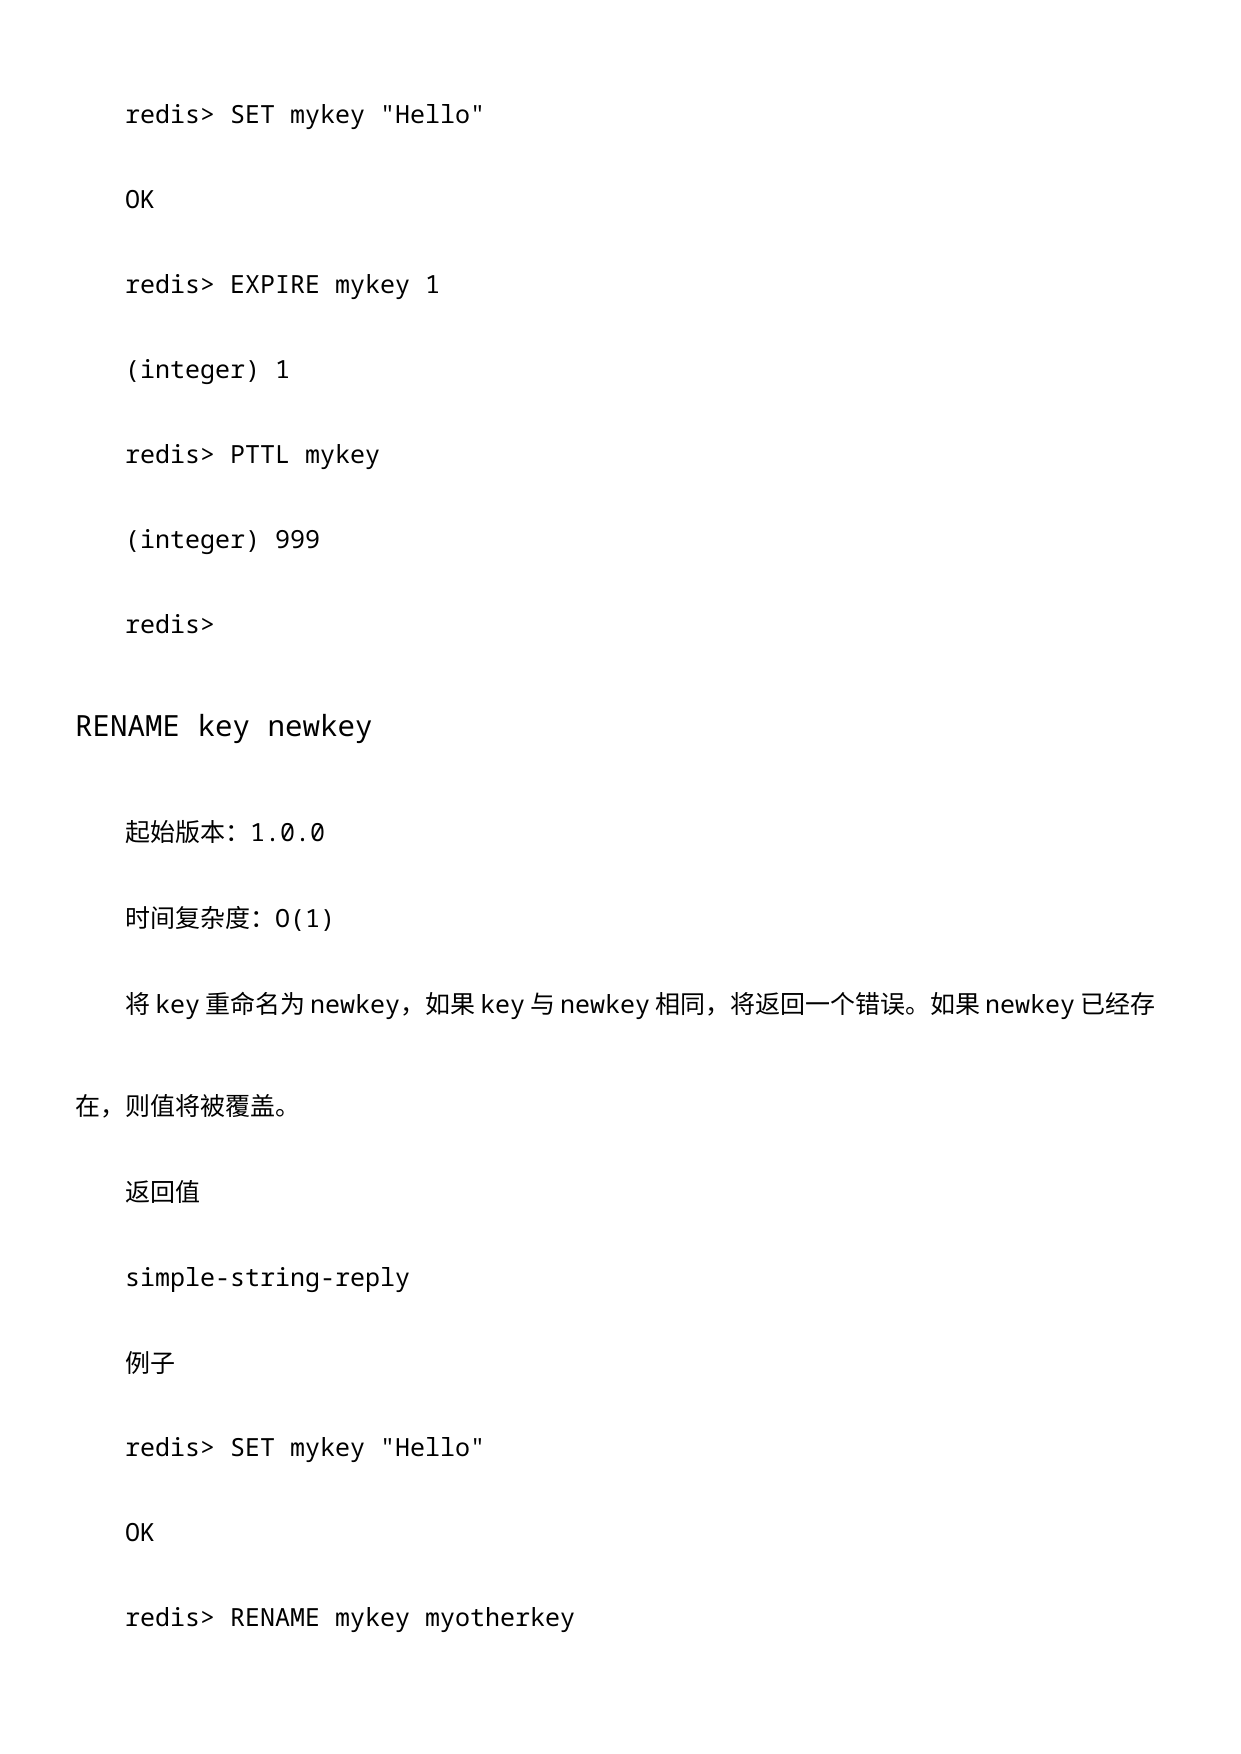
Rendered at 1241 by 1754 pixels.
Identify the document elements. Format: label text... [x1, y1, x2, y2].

subtitle RENAME key newkey [75, 692, 1165, 759]
text redis> [75, 590, 1165, 658]
text (integer) 1 [75, 335, 1165, 403]
text (integer) 999 [75, 505, 1165, 573]
text redis> SET mykey "Hello" [75, 80, 1165, 148]
text 返回值 [75, 1156, 1165, 1224]
text redis> PTTL mykey [75, 420, 1165, 488]
text redis> SET mykey "Hello" [75, 1413, 1165, 1481]
text 例子 [75, 1327, 1165, 1395]
text 起始版本：1.0.0 [75, 796, 1165, 864]
text 将key重命名为newkey，如果key与newkey相同，将返回一个错误。如果newkey已经存在，则值将被覆盖。 [75, 968, 1165, 1138]
text redis> EXPIRE mykey 1 [75, 250, 1165, 318]
text 时间复杂度：O(1) [75, 882, 1165, 950]
text simple-string-reply [75, 1242, 1165, 1310]
text OK [75, 165, 1165, 233]
text OK [75, 1498, 1165, 1566]
text redis> RENAME mykey myotherkey [75, 1583, 1165, 1651]
